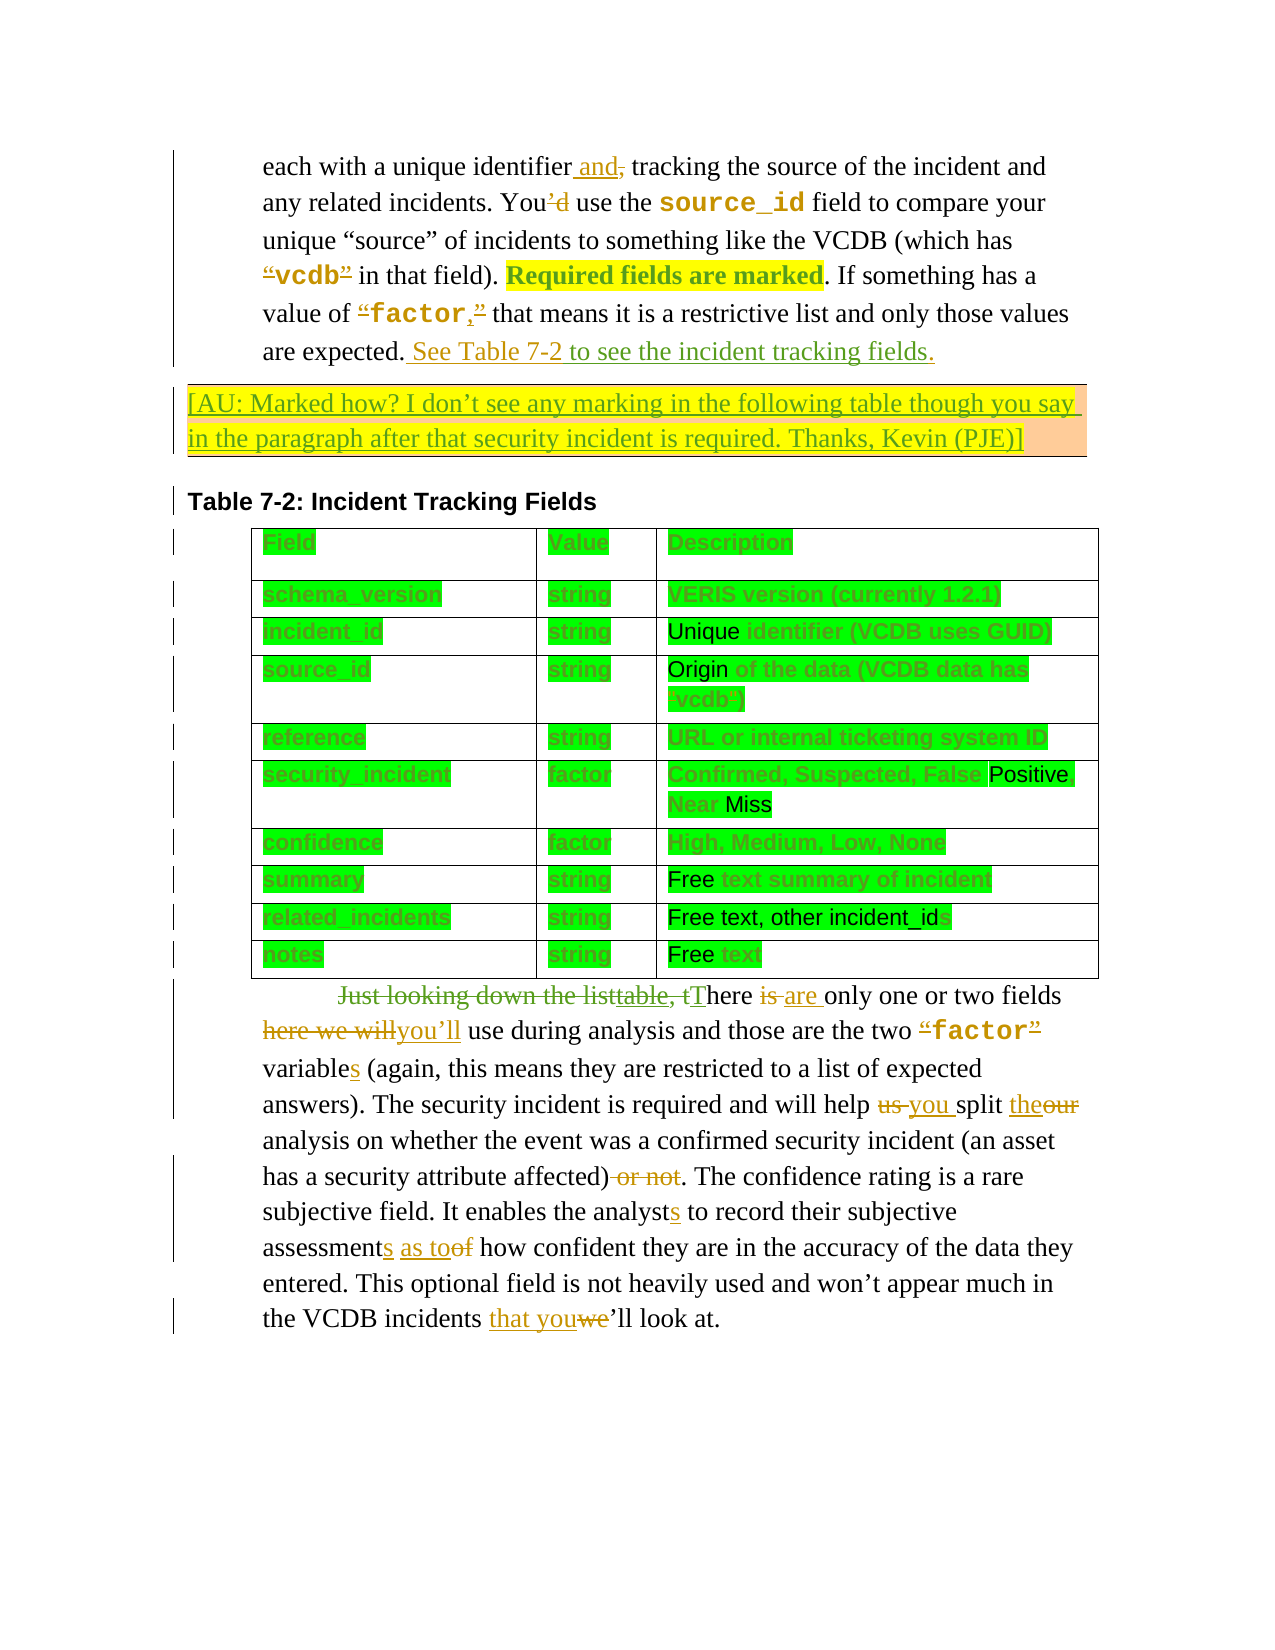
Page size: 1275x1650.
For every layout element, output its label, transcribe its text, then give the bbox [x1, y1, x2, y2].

table_cell string [537, 904, 656, 940]
table_cell Free text [657, 941, 1098, 978]
table_cell Free text, other incident_ids [657, 904, 1098, 940]
table_cell factor [537, 761, 656, 828]
table_cell reference [252, 724, 536, 760]
table_cell Confirmed, Suspected, False Positive, Near Miss [657, 761, 1098, 828]
table_cell security_incident [252, 761, 536, 828]
table_cell Free text summary of incident [657, 866, 1098, 903]
table_cell summary [252, 866, 536, 903]
table_cell string [537, 941, 656, 978]
table_cell incident_id [252, 618, 536, 655]
table_cell source_id [252, 656, 536, 722]
table_cell related_incidents [252, 904, 536, 940]
table_cell string [537, 656, 656, 722]
table_cell Unique identifier (VCDB uses GUID) [657, 618, 1098, 655]
table_cell VERIS version (currently 1.2.1) [657, 581, 1098, 617]
table_header Value [537, 529, 656, 580]
text Table 7-2: Incident Tracking Fields [187, 486, 1087, 515]
table_cell string [537, 618, 656, 655]
table_header Field [252, 529, 536, 580]
table_cell confidence [252, 829, 536, 865]
table_cell High, Medium, Low, None [657, 829, 1098, 865]
table_cell string [537, 724, 656, 760]
table_cell string [537, 866, 656, 903]
table_header Description [657, 529, 1098, 580]
table_cell Origin of the data (VCDB data has vcdb) [657, 656, 1098, 722]
table_cell URL or internal ticketing system ID [657, 724, 1098, 760]
table_cell string [537, 581, 656, 617]
table_cell factor [537, 829, 656, 865]
table_cell notes [252, 941, 536, 978]
table_cell schema_version [252, 581, 536, 617]
text here only one or two fields use during analysis and those are the two factor variable (again, this means they are restricted to a list of expected answers). The security incident is required and will help split analysis on whether the event was a confirmed security incident (an asset has a security attribute affected). The confidence rating is a rare subjective field. It enables the analyst to record their subjective assessment how confident they are in the accuracy of the data they entered. This optional field is not heavily used and won’t appear much in the VCDB incidents ’ll look at. [262, 979, 1087, 1334]
